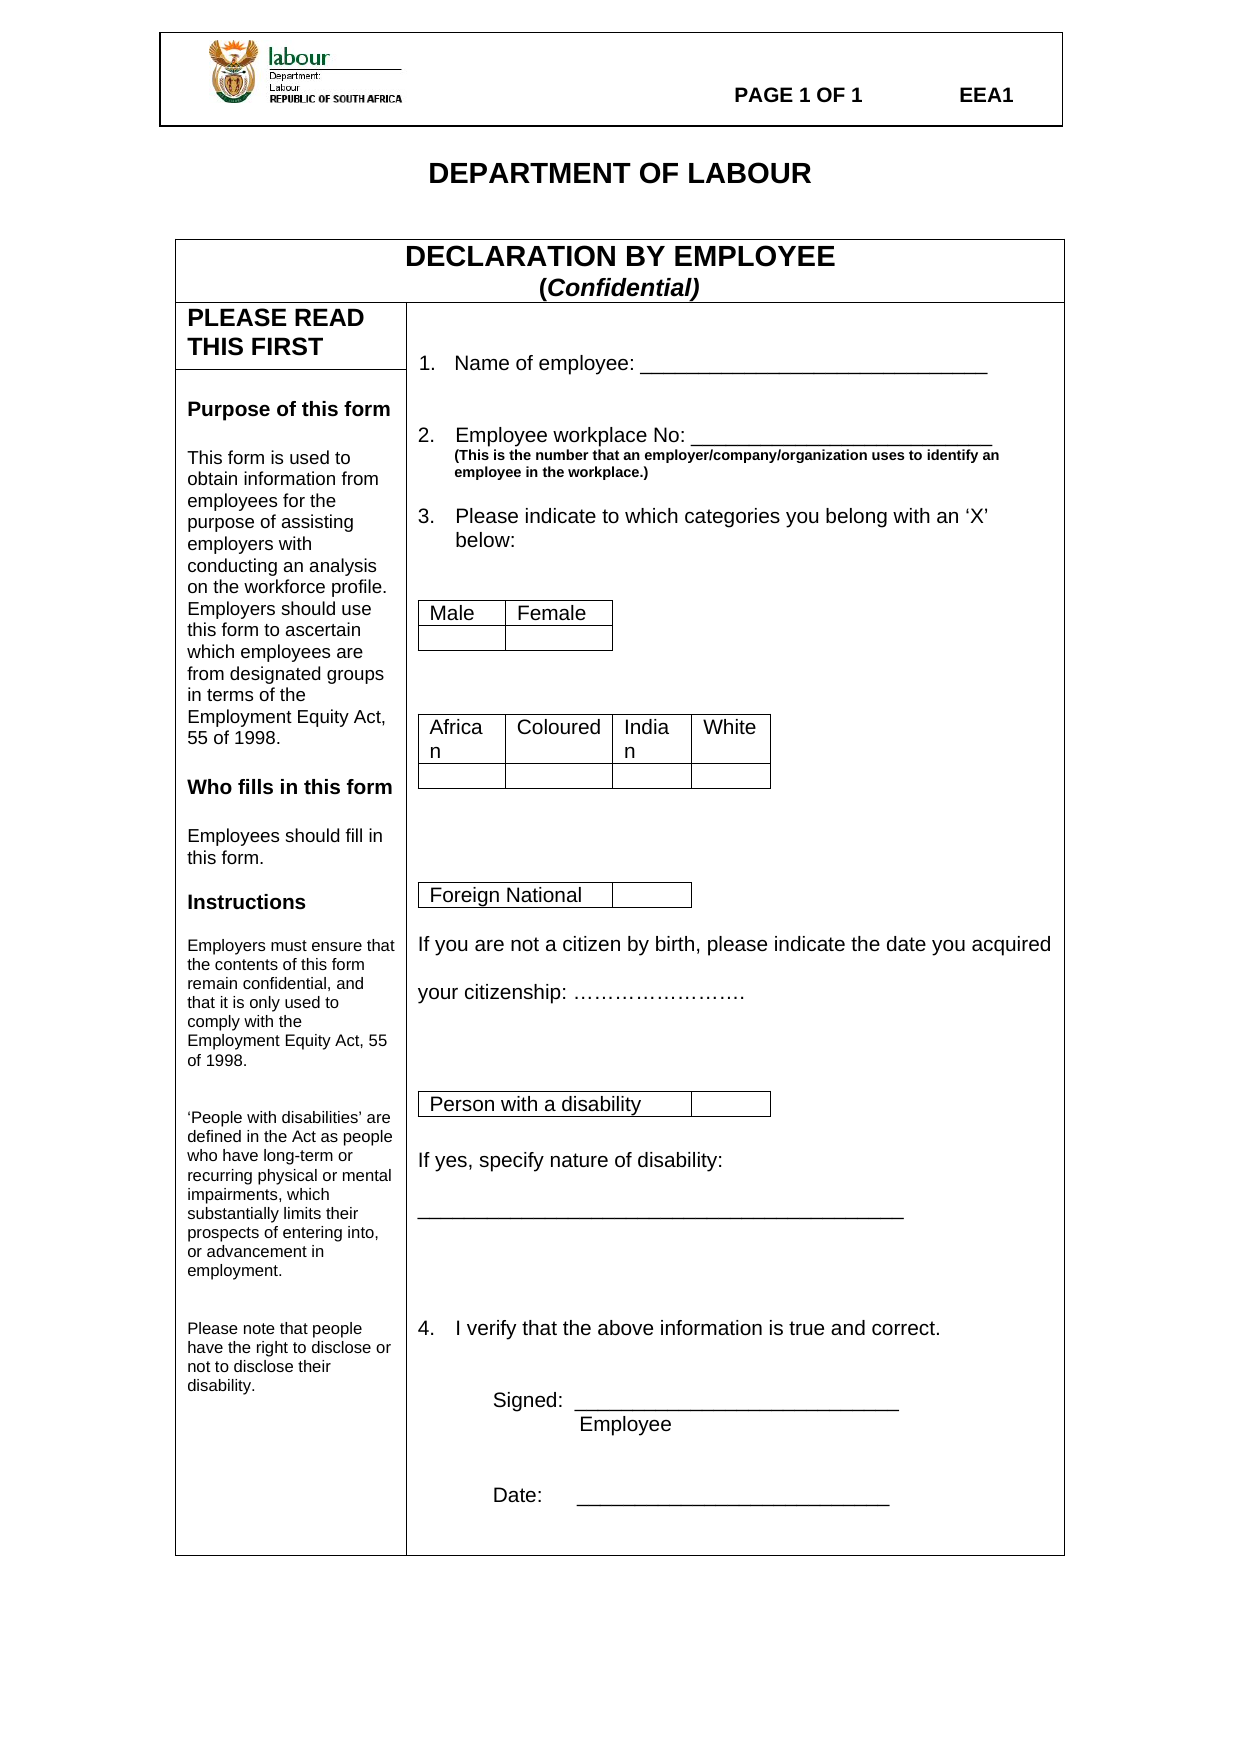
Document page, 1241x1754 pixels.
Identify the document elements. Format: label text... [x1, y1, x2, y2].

table_header DECLARATION BY EMPLOYEE (Confidential) [176, 240, 1064, 302]
text DEPARTMENT OF LABOUR [59, 156, 1181, 189]
picture [209, 40, 412, 103]
table_cell PLEASE READ THIS FIRST [176, 303, 406, 369]
table_cell Name of employee: ______________________________ Employee workplace No: __________________________ (This is the number that an employer/company/organization uses to identify an employee in the workplace.) Please indicate to which categories you belong with an ‘X’ below: If you are not a citizen by birth, please indicate the date you acquired your citizenship: ……………………. If yes, specify nature of disability: __________________________________________ I verify that the above information is true and correct. Signed: ____________________________ Employee Date: ___________________________ [407, 303, 1064, 1555]
table_cell Purpose of this form This form is used to obtain information from employees for the purpose of assisting employers with conducting an analysis on the workforce profile. Employers should use this form to ascertain which employees are from designated groups in terms of the Employment Equity Act, 55 of 1998. Who fills in this form Employees should fill in this form. Instructions Employers must ensure that the contents of this form remain confidential, and that it is only used to comply with the Employment Equity Act, 55 of 1998. ‘People with disabilities’ are defined in the Act as people who have long-term or recurring physical or mental impairments, which substantially limits their prospects of entering into, or advancement in employment. Please note that people have the right to disclose or not to disclose their disability. [176, 370, 406, 1555]
